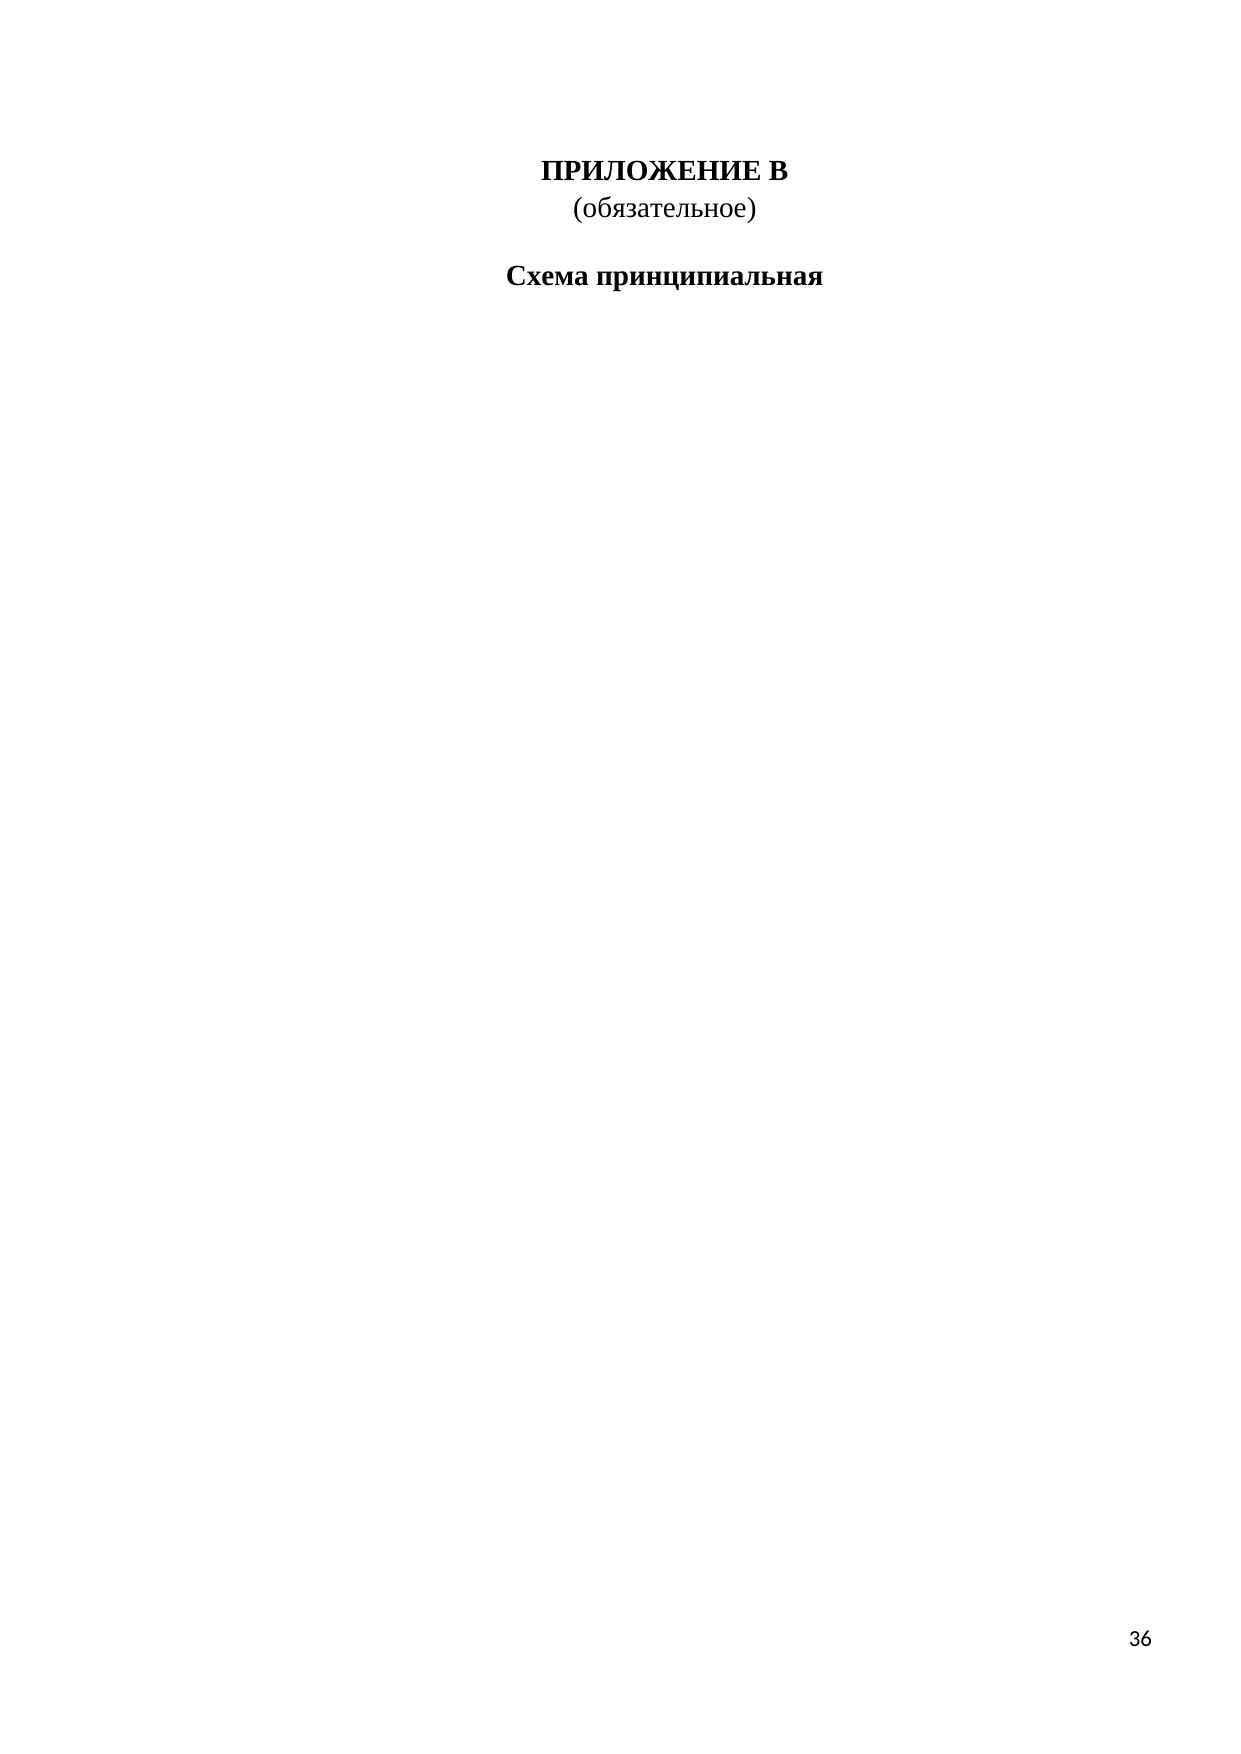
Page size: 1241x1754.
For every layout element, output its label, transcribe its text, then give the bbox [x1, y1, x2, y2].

text (обязательное) [177, 192, 1152, 224]
subtitle ПРИЛОЖЕНИЕ В [177, 153, 1152, 187]
text Схема принципиальная [177, 258, 1152, 291]
